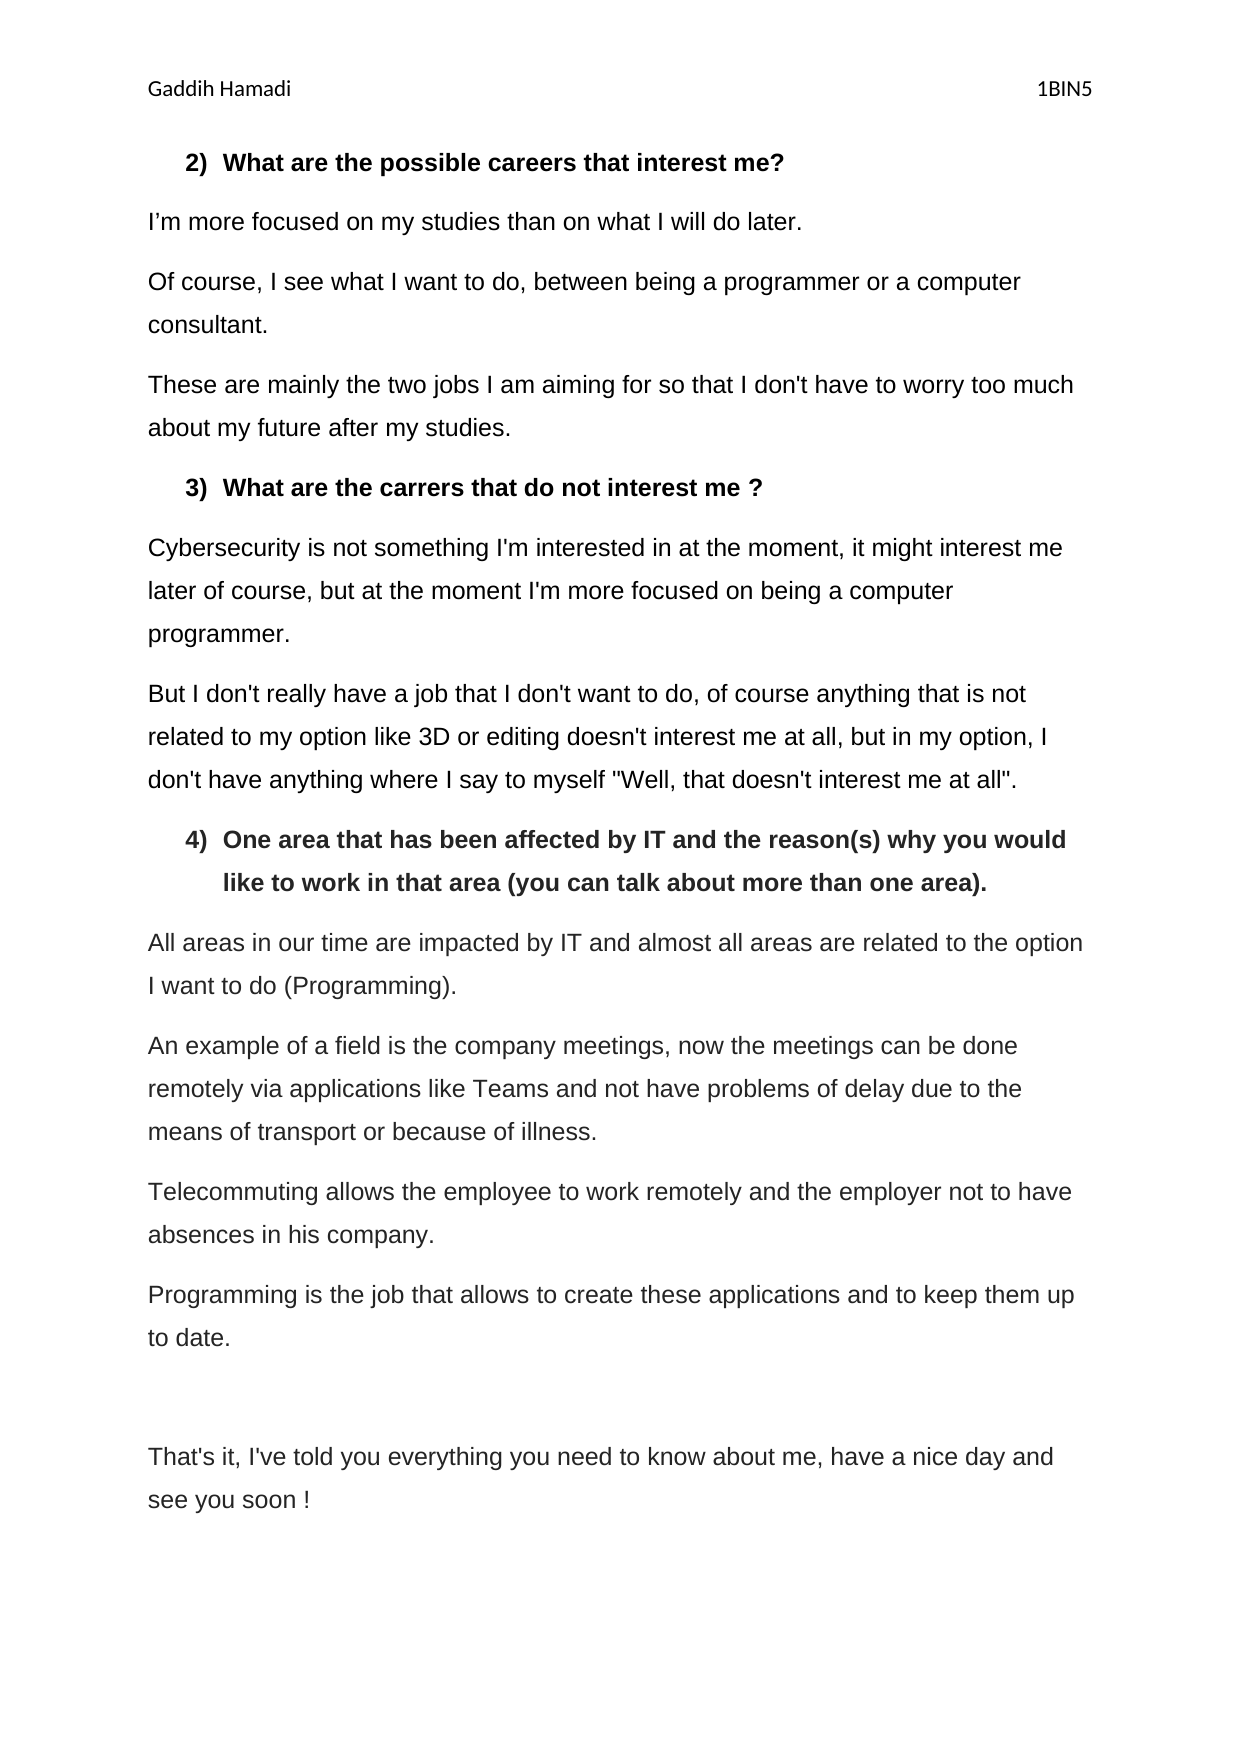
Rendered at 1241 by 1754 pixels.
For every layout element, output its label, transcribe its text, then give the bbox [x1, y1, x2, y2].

text All areas in our time are impacted by IT and almost all areas are related to the option I want to do (Programming). [148, 928, 1093, 1000]
list One area that has been affected by IT and the reason(s) why you would like to work in that area (you can talk about more than one area). [185, 825, 1093, 897]
text But I don't really have a job that I don't want to do, of course anything that is not related to my option like 3D or editing doesn't interest me at all, but in my option, I don't have anything where I say to myself "Well, that doesn't interest me at all". [148, 679, 1093, 794]
text These are mainly the two jobs I am aiming for so that I don't have to worry too much about my future after my studies. [148, 370, 1093, 442]
list What are the possible careers that interest me? [185, 148, 1093, 176]
text Programming is the job that allows to create these applications and to keep them up to date. [148, 1280, 1093, 1352]
text I’m more focused on my studies than on what I will do later. [148, 207, 1093, 236]
list What are the carrers that do not interest me ? [185, 473, 1093, 502]
text Telecommuting allows the employee to work remotely and the employer not to have absences in his company. [148, 1177, 1093, 1249]
text An example of a field is the company meetings, now the meetings can be done remotely via applications like Teams and not have problems of delay due to the means of transport or because of illness. [148, 1031, 1093, 1146]
text Of course, I see what I want to do, between being a programmer or a computer consultant. [148, 267, 1093, 339]
text Cybersecurity is not something I'm interested in at the moment, it might interest me later of course, but at the moment I'm more focused on being a computer programmer. [148, 533, 1093, 648]
text That's it, I've told you everything you need to know about me, have a nice day and see you soon ! [148, 1442, 1093, 1514]
